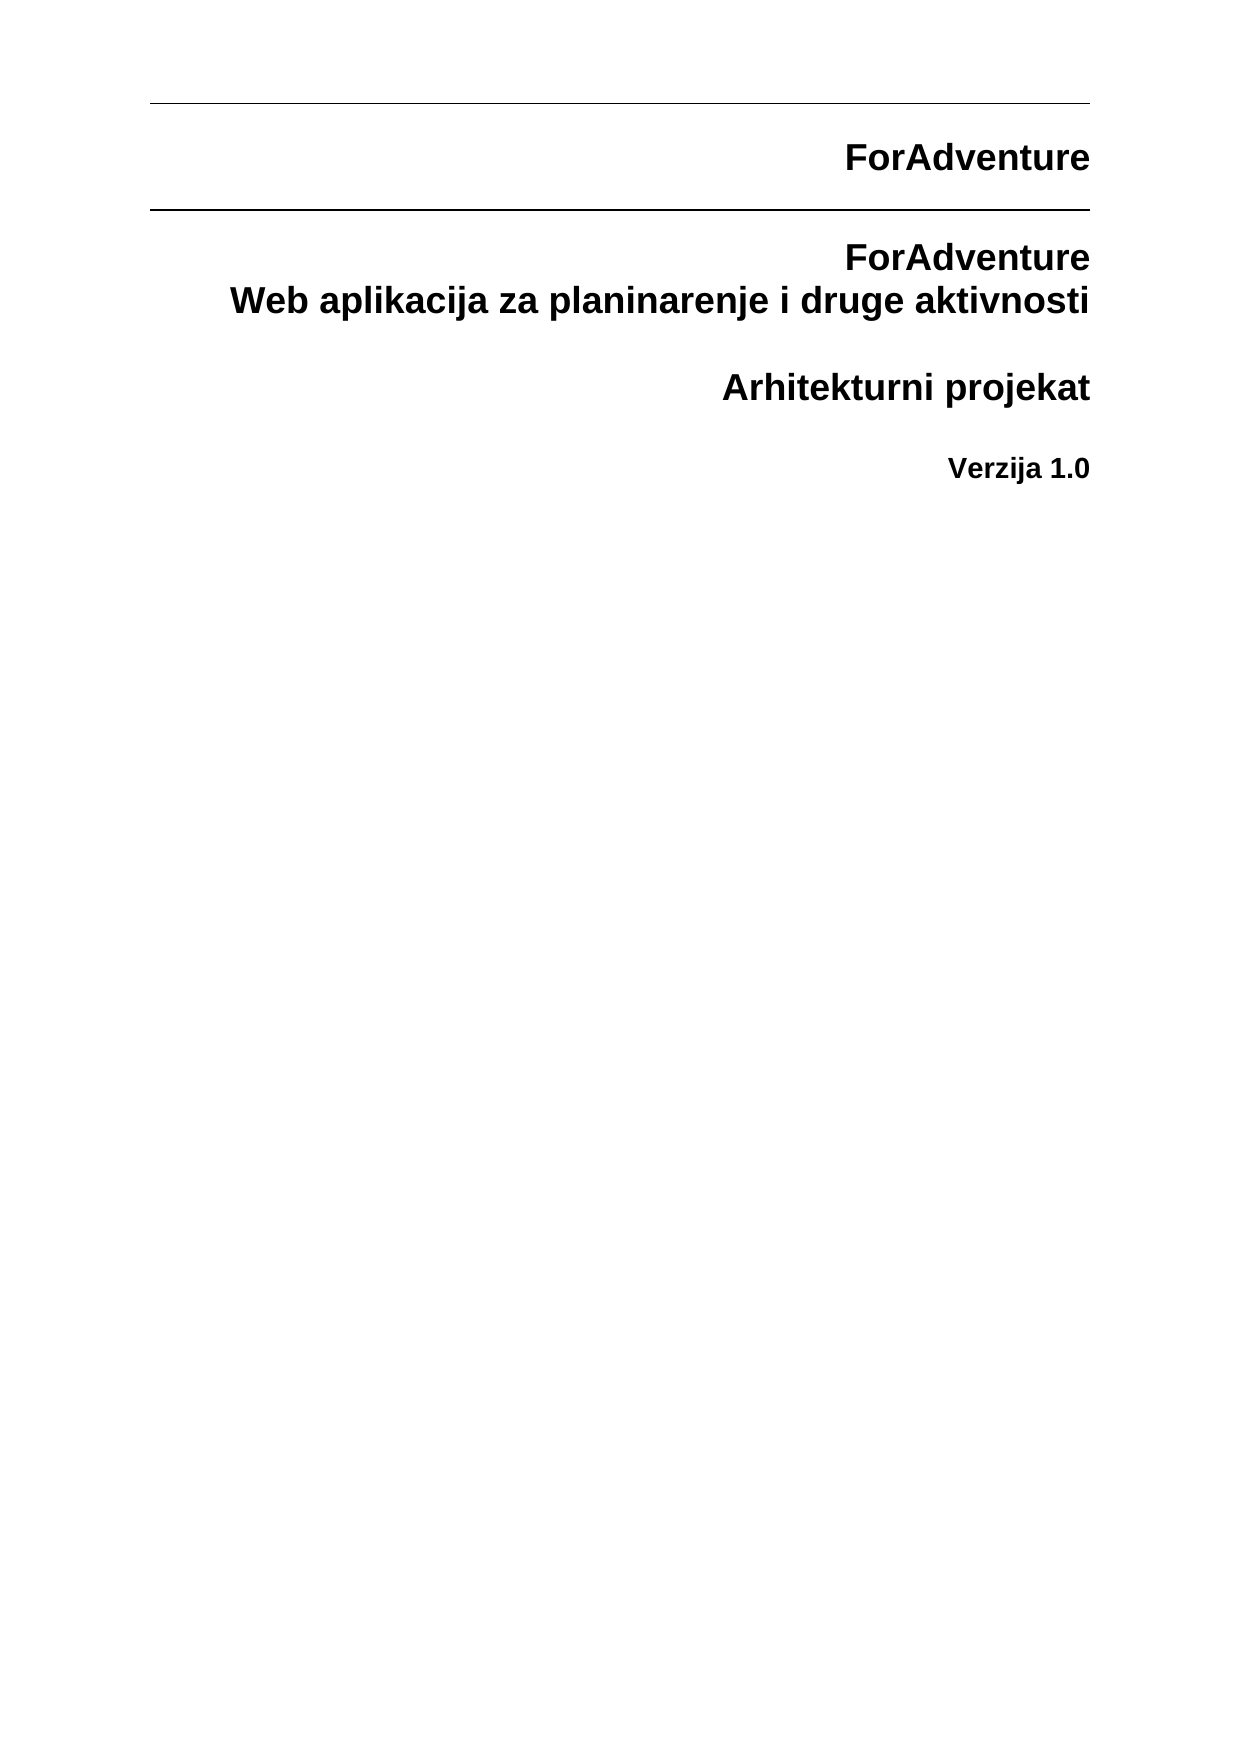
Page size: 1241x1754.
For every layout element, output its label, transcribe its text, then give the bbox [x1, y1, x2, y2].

title ForAdventure [150, 236, 1090, 279]
title Web aplikacija za planinarenje i druge aktivnosti [150, 279, 1090, 322]
title Arhitekturni projekat [150, 365, 1090, 408]
title Verzija 1.0 [150, 451, 1090, 485]
